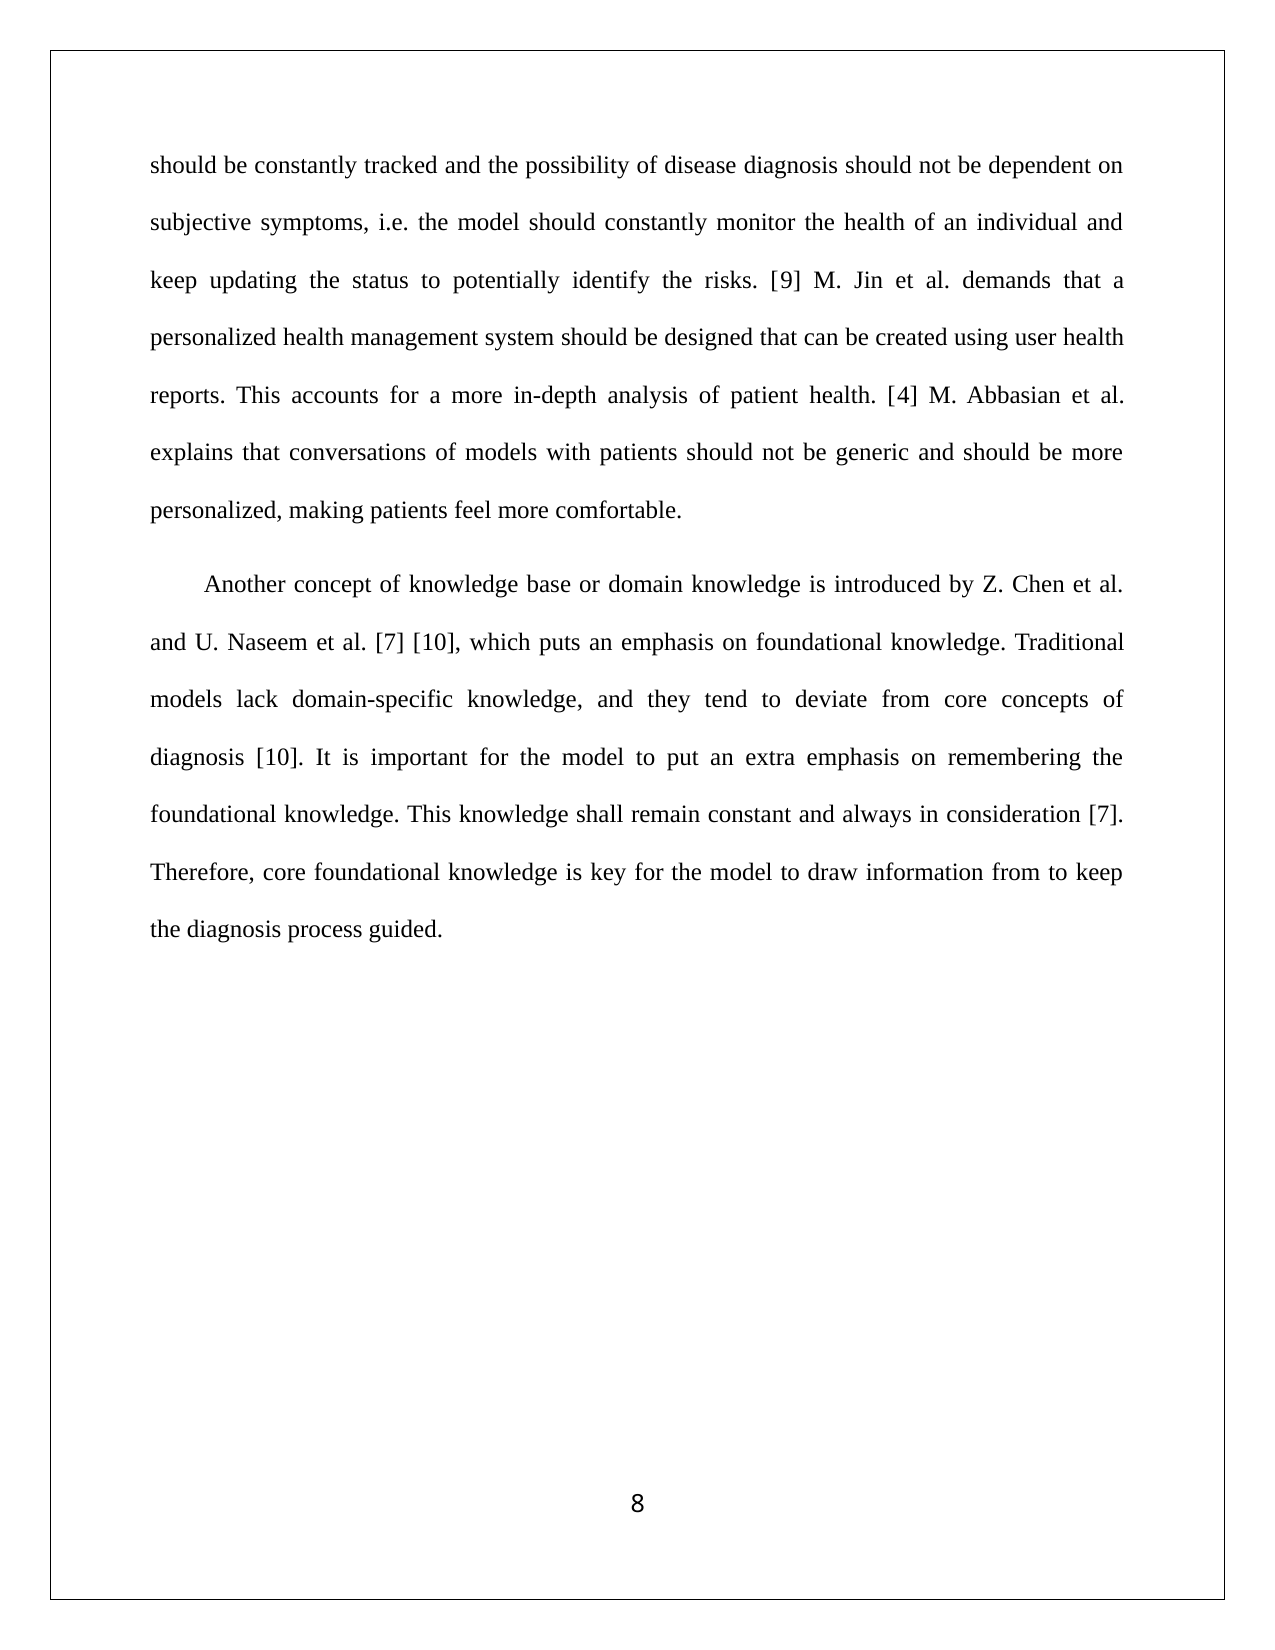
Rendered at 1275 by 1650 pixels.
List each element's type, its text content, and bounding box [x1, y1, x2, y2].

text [150, 150, 1125, 524]
text Another concept of knowledge base or domain knowledge is introduced by Z. Chen et al. and U. Naseem et al. [7] [10], which puts an emphasis on foundational knowledge. Traditional models lack domain-specific knowledge, and they tend to deviate from core concepts of diagnosis [10]. It is important for the model to put an extra emphasis on remembering the foundational knowledge. This knowledge shall remain constant and always in consideration [7]. Therefore, core foundational knowledge is key for the model to draw information from to keep the diagnosis process guided. [150, 569, 1125, 943]
